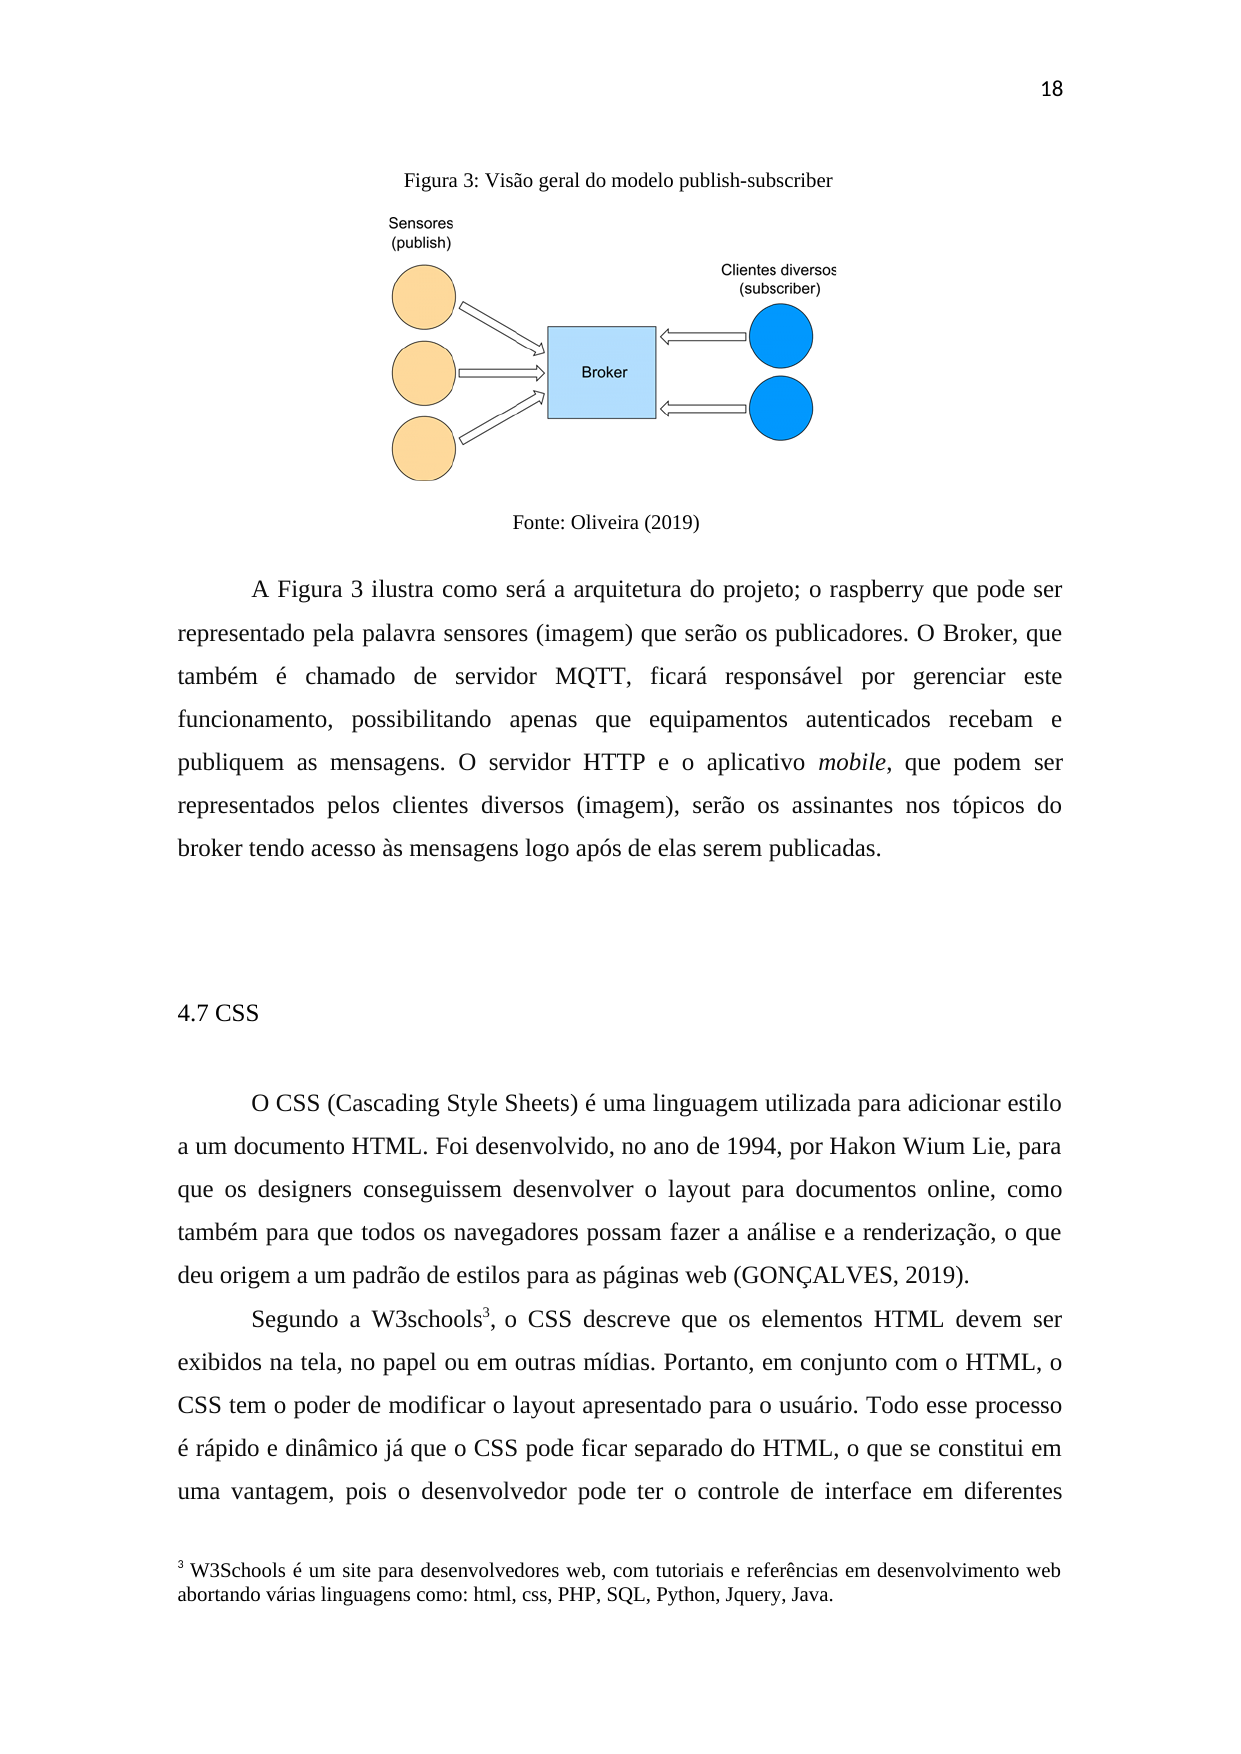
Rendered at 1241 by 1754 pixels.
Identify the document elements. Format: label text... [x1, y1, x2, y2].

text O CSS (Cascading Style Sheets) é uma linguagem utilizada para adicionar estilo a um documento HTML. Foi desenvolvido, no ano de 1994, por Hakon Wium Lie, para que os designers conseguissem desenvolver o layout para documentos online, como também para que todos os navegadores possam fazer a análise e a renderização, o que deu origem a um padrão de estilos para as páginas web (GONÇALVES, 2019). [177, 1088, 1063, 1289]
text A Figura 3 ilustra como será a arquitetura do projeto; o raspberry que pode ser representado pela palavra sensores (imagem) que serão os publicadores. O Broker, que também é chamado de servidor MQTT, ficará responsável por gerenciar este funcionamento, possibilitando apenas que equipamentos autenticados recebam e publiquem as mensagens. O servidor HTTP e o aplicativo mobile, que podem ser representados pelos clientes diversos (imagem), serão os assinantes nos tópicos do broker tendo acesso às mensagens logo após de elas serem publicadas. [177, 574, 1063, 862]
subtitle 4.7 CSS [177, 998, 1063, 1027]
picture [389, 217, 837, 481]
